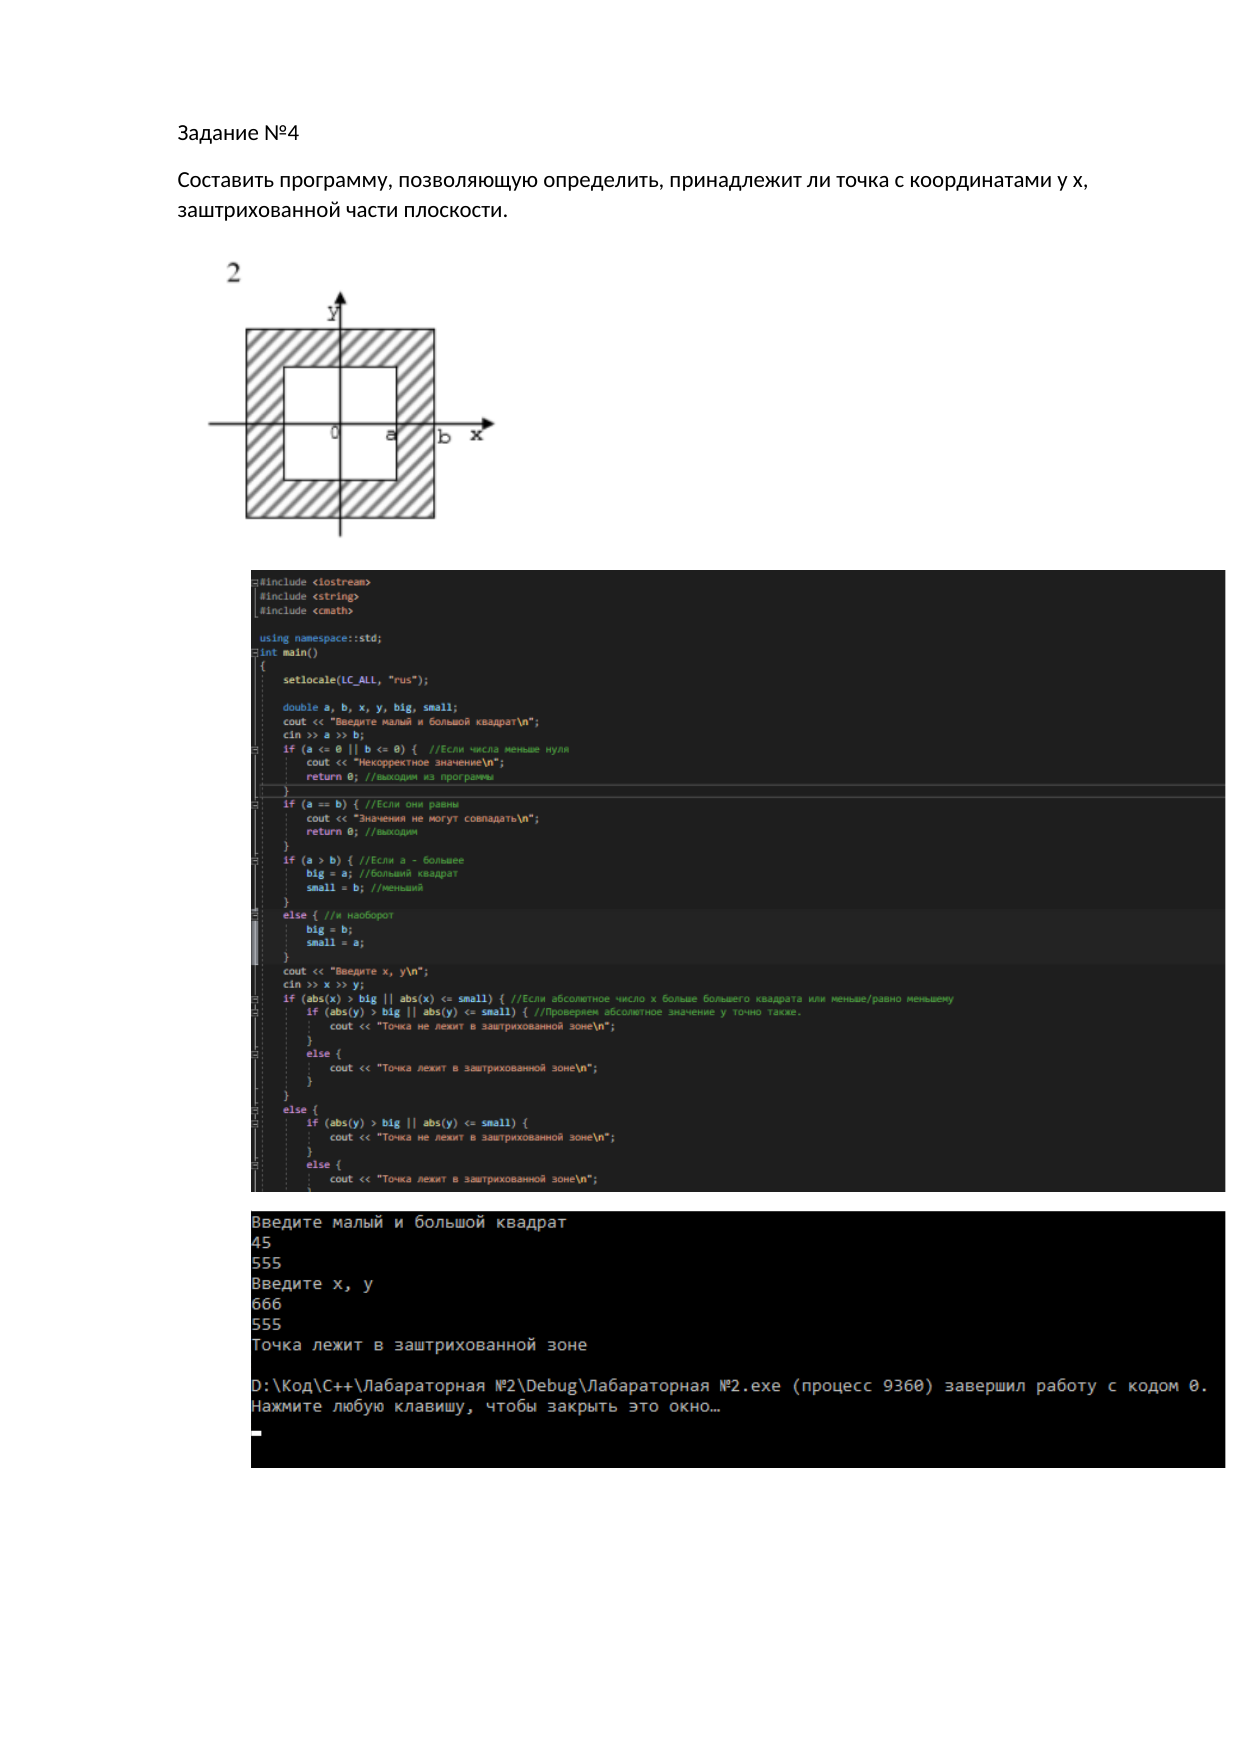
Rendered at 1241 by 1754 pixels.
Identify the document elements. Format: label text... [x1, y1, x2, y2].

picture [251, 1210, 1226, 1468]
picture [177, 242, 518, 557]
text Задание №4 [177, 118, 1152, 146]
text Составить программу, позволяющую определить, принадлежит ли точка с координатами y x, заштрихованной части плоскости. [177, 165, 1152, 223]
picture [251, 570, 1226, 1192]
